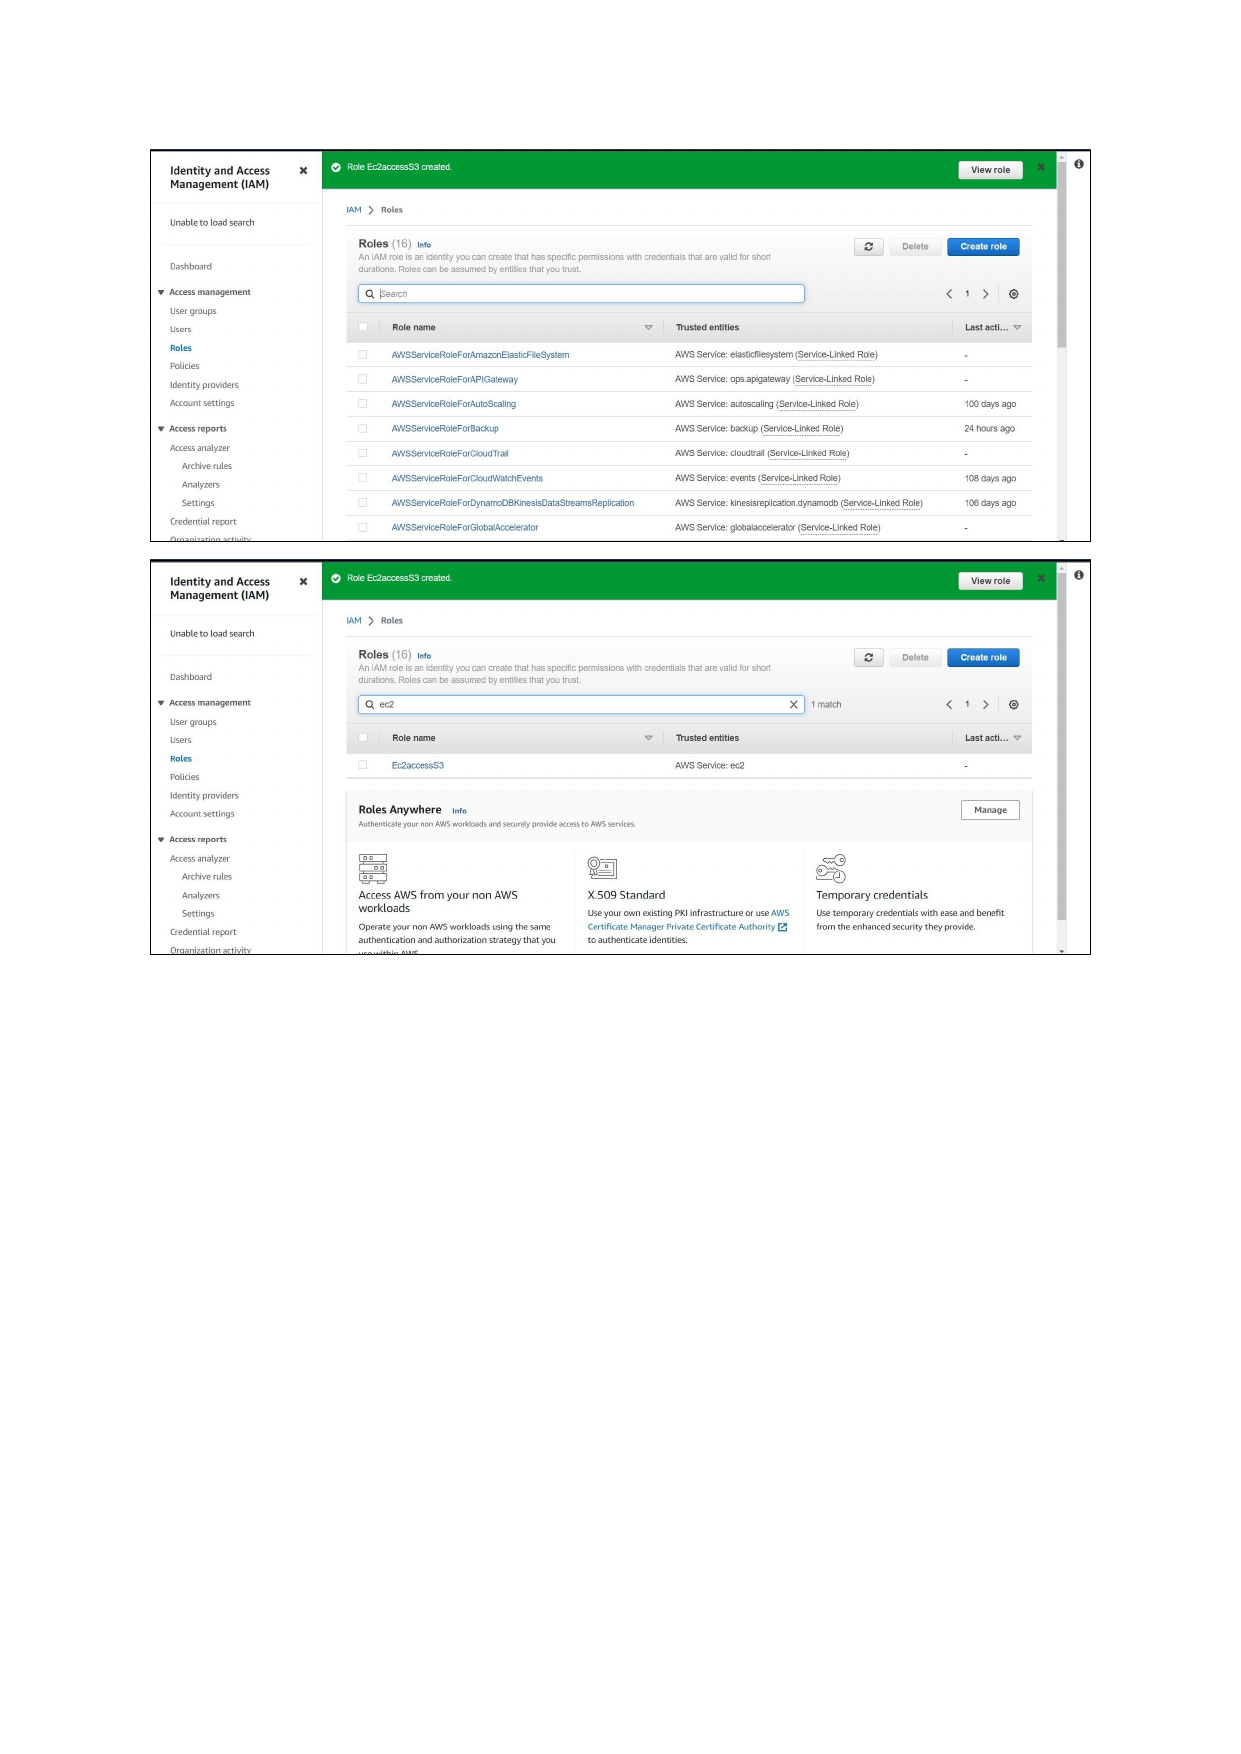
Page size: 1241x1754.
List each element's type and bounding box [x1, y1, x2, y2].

picture [151, 151, 1090, 541]
picture [151, 561, 1090, 954]
